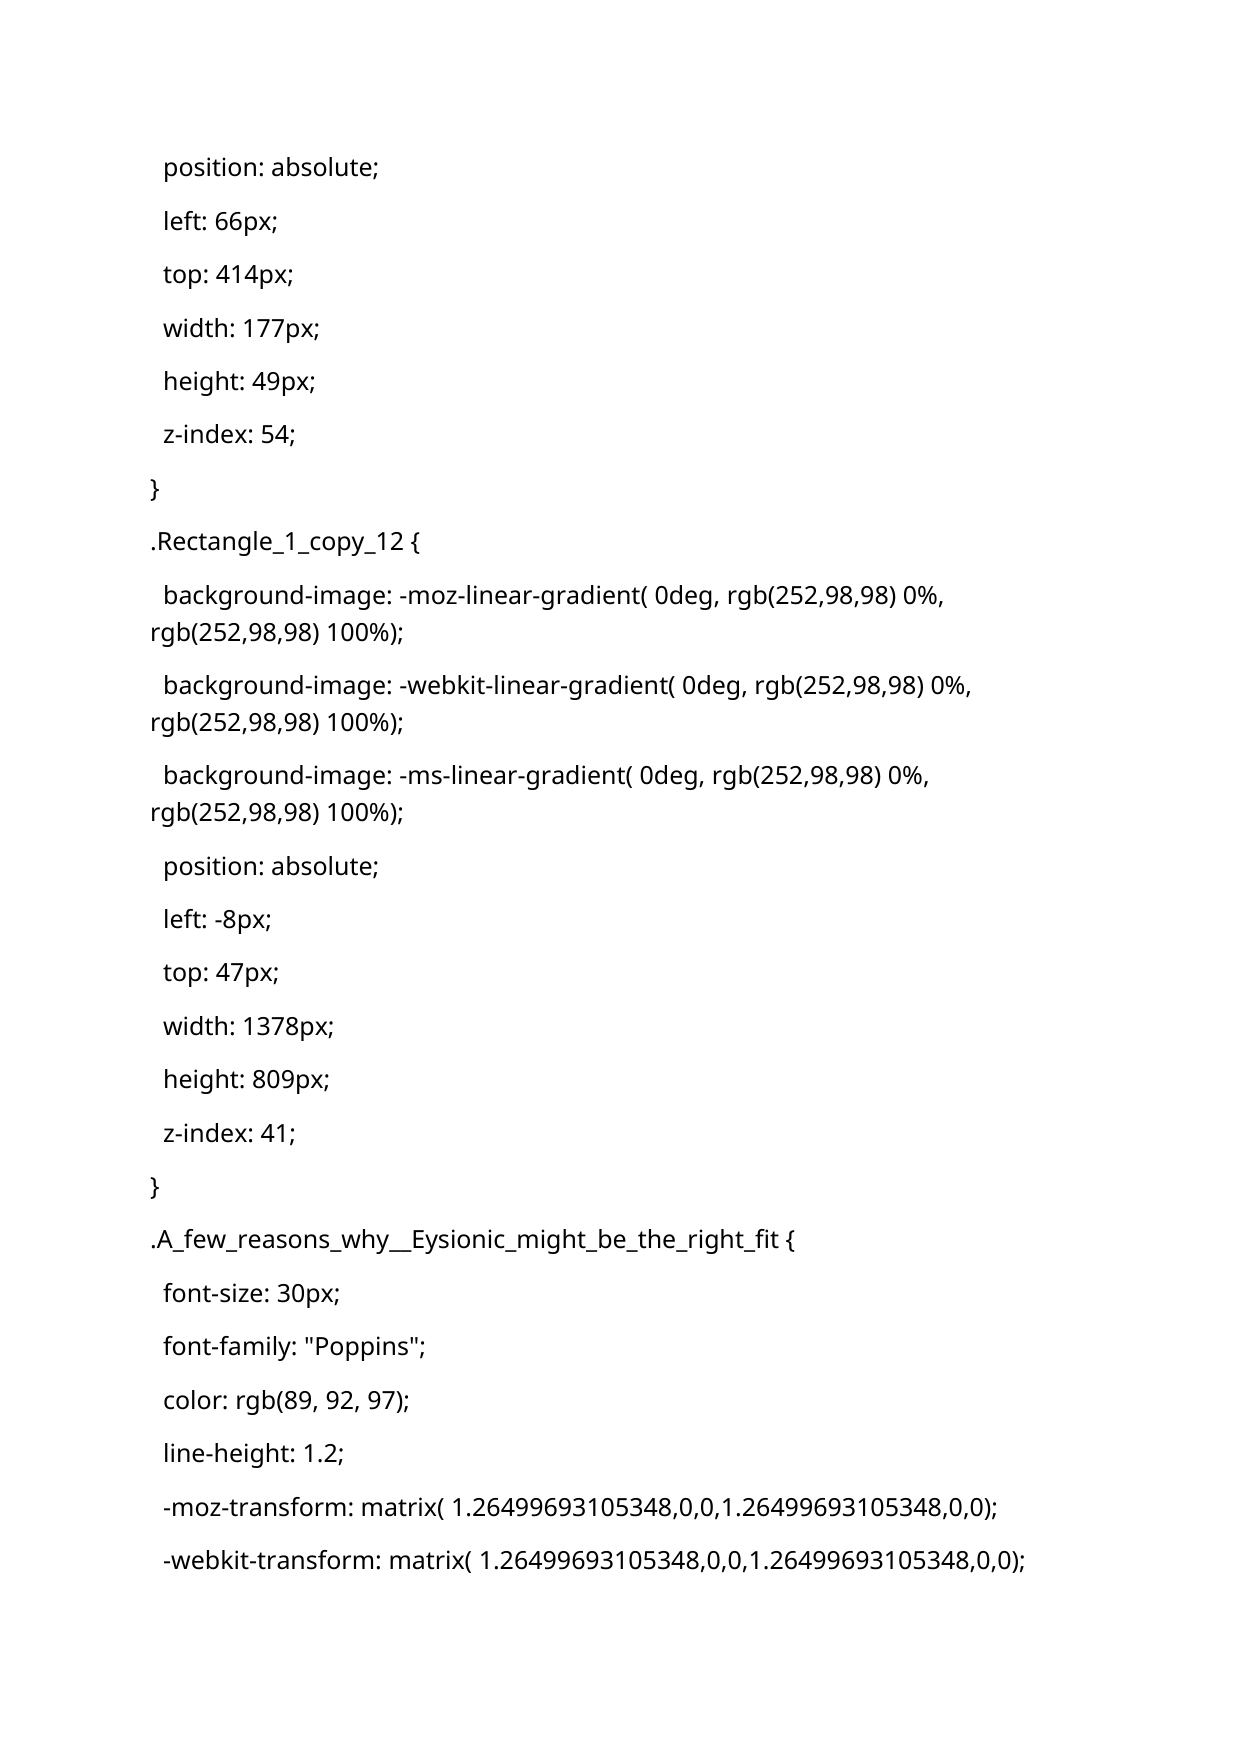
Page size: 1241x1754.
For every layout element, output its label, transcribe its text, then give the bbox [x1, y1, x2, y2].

text position: absolute; [150, 848, 1090, 882]
text color: rgb(89, 92, 97); [150, 1382, 1090, 1417]
text } [150, 1169, 1090, 1203]
text } [150, 471, 1090, 505]
text left: 66px; [150, 203, 1090, 237]
text font-family: "Poppins"; [150, 1329, 1090, 1363]
text -webkit-transform: matrix( 1.26499693105348,0,0,1.26499693105348,0,0); [150, 1543, 1090, 1577]
text line-height: 1.2; [150, 1436, 1090, 1470]
text background-image: -webkit-linear-gradient( 0deg, rgb(252,98,98) 0%, rgb(252,98,98) 100%); [150, 668, 1090, 738]
text position: absolute; [150, 150, 1090, 184]
text background-image: -moz-linear-gradient( 0deg, rgb(252,98,98) 0%, rgb(252,98,98) 100%); [150, 577, 1090, 648]
text top: 414px; [150, 257, 1090, 291]
text width: 1378px; [150, 1008, 1090, 1042]
text left: -8px; [150, 902, 1090, 936]
text z-index: 54; [150, 417, 1090, 451]
text font-size: 30px; [150, 1276, 1090, 1310]
text background-image: -ms-linear-gradient( 0deg, rgb(252,98,98) 0%, rgb(252,98,98) 100%); [150, 758, 1090, 829]
text .Rectangle_1_copy_12 { [150, 524, 1090, 558]
text z-index: 41; [150, 1115, 1090, 1149]
text height: 49px; [150, 364, 1090, 398]
text .A_few_reasons_why__Eysionic_might_be_the_right_fit { [150, 1222, 1090, 1256]
text top: 47px; [150, 955, 1090, 989]
text height: 809px; [150, 1062, 1090, 1096]
text -moz-transform: matrix( 1.26499693105348,0,0,1.26499693105348,0,0); [150, 1489, 1090, 1523]
text width: 177px; [150, 310, 1090, 344]
